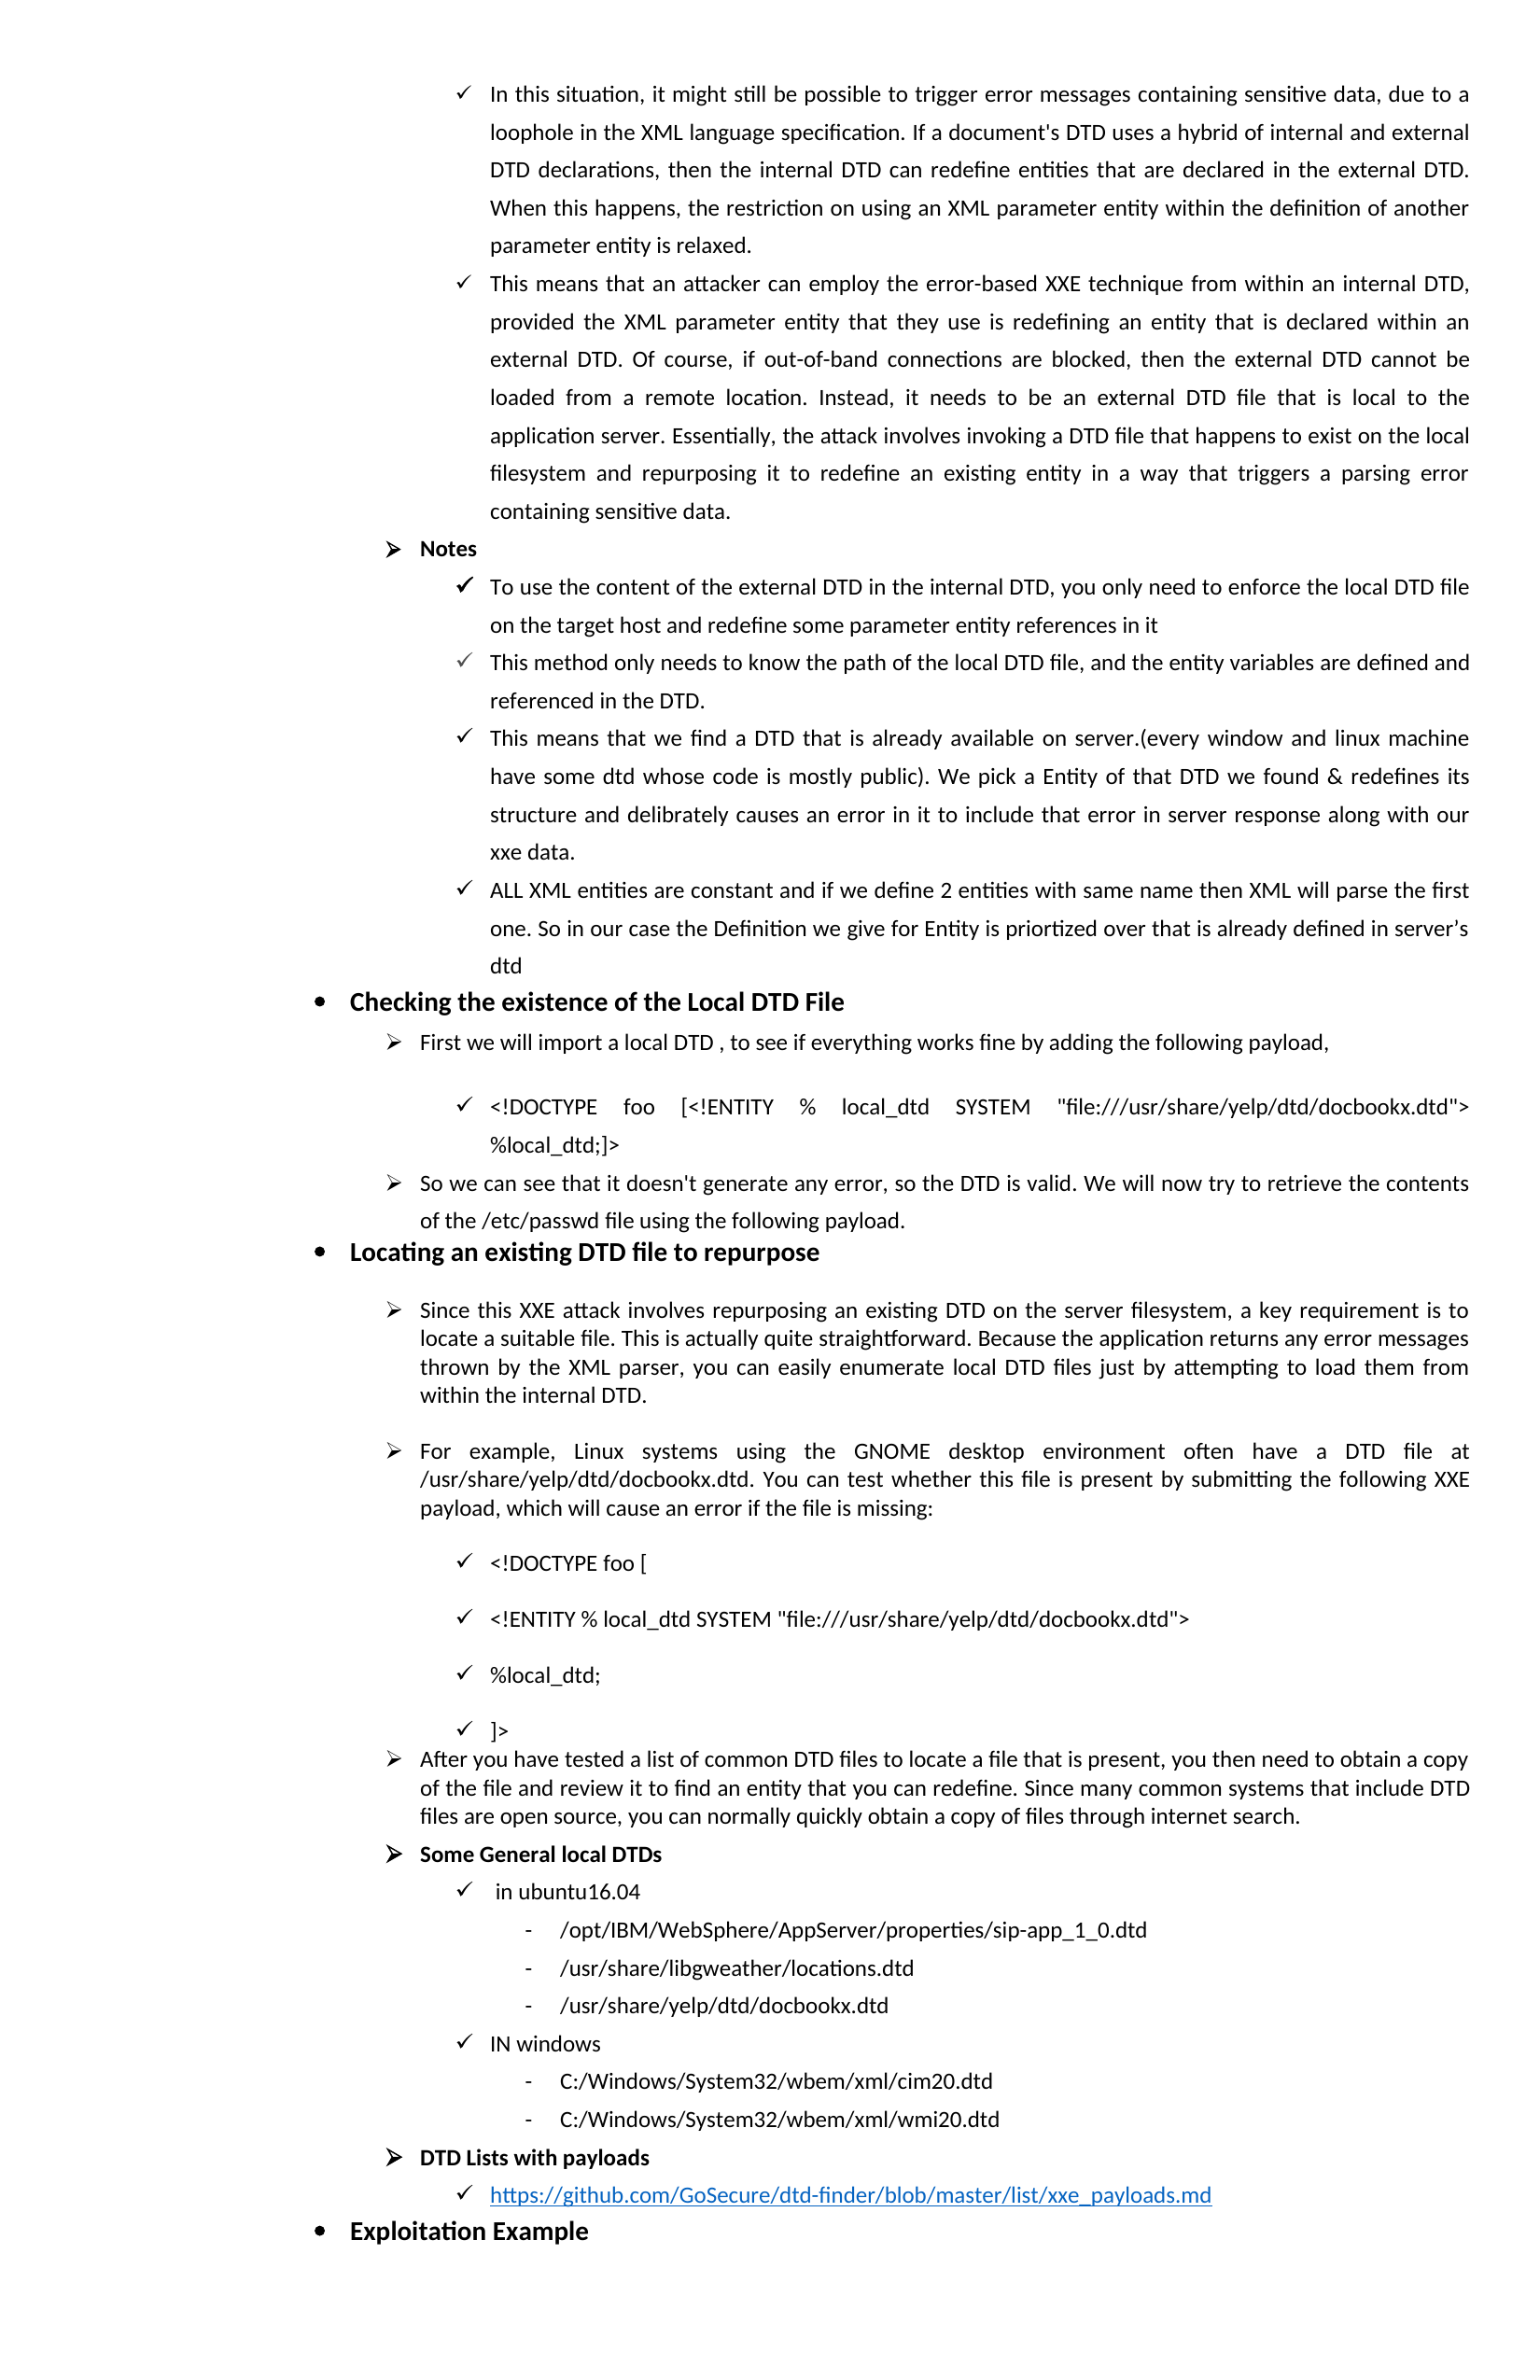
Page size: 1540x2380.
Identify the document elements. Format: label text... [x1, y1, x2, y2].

list <!ENTITY % local_dtd SYSTEM "file:///usr/share/yelp/dtd/docbookx.dtd"> [455, 1604, 1470, 1633]
list /usr/share/libgweather/locations.dtd [525, 1944, 1470, 1981]
list This method only needs to know the path of the local DTD file, and the entity variables are defined and referenced in the DTD. [455, 638, 1470, 715]
list /opt/IBM/WebSphere/AppServer/properties/sip-app_1_0.dtd [525, 1906, 1470, 1944]
list /usr/share/yelp/dtd/docbookx.dtd [525, 1981, 1470, 2020]
list <!DOCTYPE foo [ [455, 1549, 1470, 1577]
list Exploitation Example [315, 2209, 1470, 2247]
list DTD Lists with payloads [385, 2134, 1470, 2171]
list ALL XML entities are constant and if we define 2 entities with same name then XML will parse the first one. So in our case the Definition we give for Entity is priortized over that is already defined in server’s dtd [455, 866, 1470, 980]
list This means that we find a DTD that is already available on server.(every window and linux machine have some dtd whose code is mostly public). We pick a Entity of that DTD we found & redefines its structure and delibrately causes an error in it to include that error in server response along with our xxe data. [455, 715, 1470, 866]
list In this situation, it might still be possible to trigger error messages containing sensitive data, due to a loophole in the XML language specification. If a document's DTD uses a hybrid of internal and external DTD declarations, then the internal DTD can redefine entities that are declared in the external DTD. When this happens, the restriction on using an XML parameter entity within the definition of another parameter entity is relaxed. [455, 70, 1470, 259]
list Some General local DTDs [385, 1830, 1470, 1868]
list This means that an attacker can employ the error-based XXE technique from within an internal DTD, provided the XML parameter entity that they use is redefining an entity that is declared within an external DTD. Of course, if out-of-band connections are blocked, then the external DTD cannot be loaded from a remote location. Instead, it needs to be an external DTD file that is local to the application server. Essentially, the attack involves invoking a DTD file that happens to exist on the local filesystem and repurposing it to redefine an existing entity in a way that triggers a parsing error containing sensitive data. [455, 259, 1470, 525]
list For example, Linux systems using the GNOME desktop environment often have a DTD file at /usr/share/yelp/dtd/docbookx.dtd. You can test whether this file is present by submitting the following XXE payload, which will cause an error if the file is missing: [385, 1436, 1470, 1522]
list After you have tested a list of common DTD files to locate a file that is present, you then need to obtain a copy of the file and review it to find an entity that you can redefine. Since many common systems that include DTD files are open source, you can normally quickly obtain a copy of files through internet search. [385, 1744, 1470, 1830]
list Checking the existence of the Local DTD File [315, 980, 1470, 1018]
list Since this XXE attack involves repurposing an existing DTD on the server filesystem, a key requirement is to locate a suitable file. This is actually quite straightforward. Because the application returns any error messages thrown by the XML parser, you can easily enumerate local DTD files just by attempting to load them from within the internal DTD. [385, 1295, 1470, 1409]
list First we will import a local DTD , to see if everything works fine by adding the following payload, [385, 1018, 1470, 1056]
list https://github.com/GoSecure/dtd-finder/blob/master/list/xxe_payloads.md [455, 2171, 1470, 2209]
list Notes [385, 525, 1470, 563]
list ]> [455, 1716, 1470, 1744]
list C:/Windows/System32/wbem/xml/wmi20.dtd [525, 2095, 1470, 2134]
list Locating an existing DTD file to repurpose [315, 1235, 1470, 1267]
list To use the content of the external DTD in the internal DTD, you only need to enforce the local DTD file on the target host and redefine some parameter entity references in it [455, 563, 1470, 638]
list So we can see that it doesn't generate any error, so the DTD is valid. We will now try to retrieve the contents of the /etc/passwd file using the following payload. [385, 1159, 1470, 1235]
list in ubuntu16.04 [455, 1868, 1470, 1906]
list <!DOCTYPE foo [<!ENTITY % local_dtd SYSTEM "file:///usr/share/yelp/dtd/docbookx.dtd">%local_dtd;]> [455, 1083, 1470, 1159]
list IN windows [455, 2020, 1470, 2057]
list %local_dtd; [455, 1660, 1470, 1688]
list C:/Windows/System32/wbem/xml/cim20.dtd [525, 2057, 1470, 2095]
